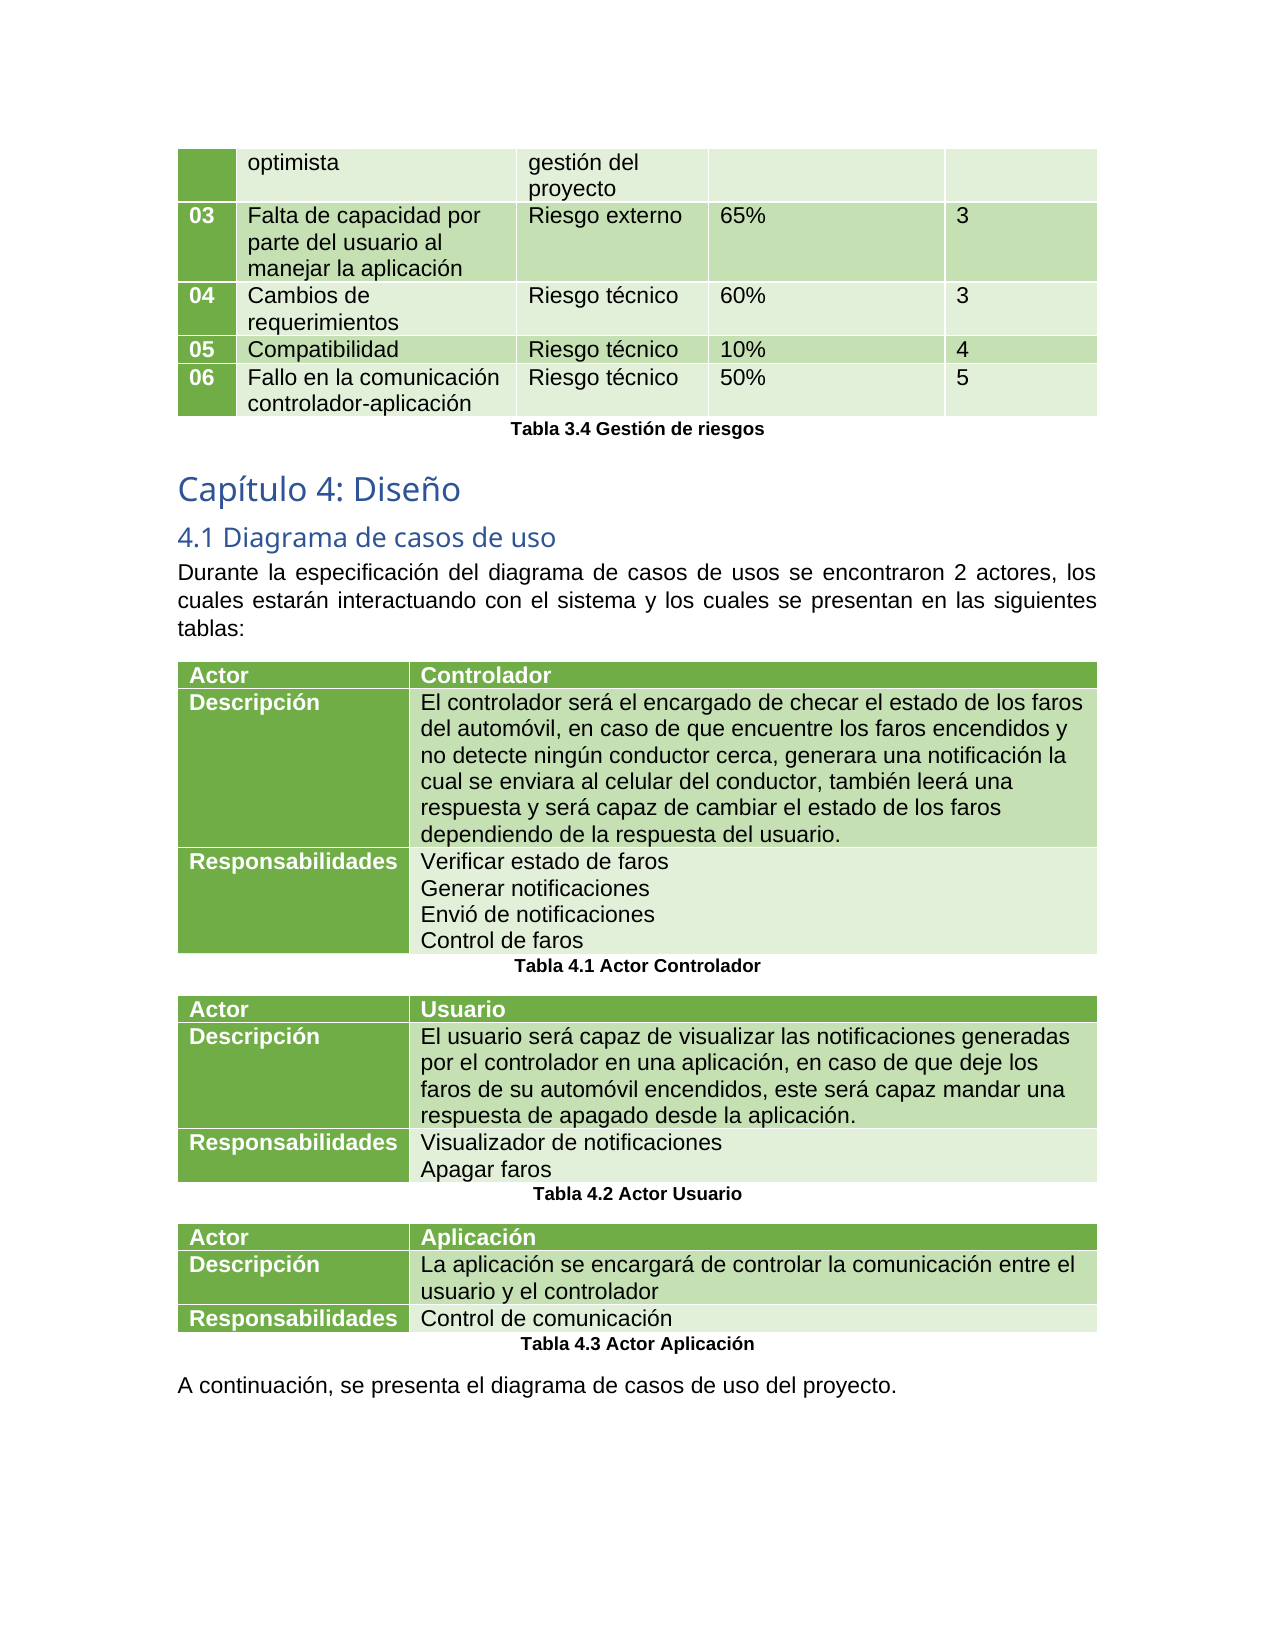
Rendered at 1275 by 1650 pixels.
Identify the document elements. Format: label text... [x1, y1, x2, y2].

table_header Actor [178, 1224, 409, 1250]
table_header Usuario [410, 996, 1097, 1022]
table_cell Riesgo técnico [517, 336, 708, 363]
text Tabla 4.3 Actor Aplicación [177, 1333, 1098, 1354]
table_cell 60% [709, 283, 944, 335]
text Tabla 4.1 Actor Controlador [177, 955, 1098, 976]
table_cell Cambios de requerimientos [237, 283, 516, 335]
table_cell La aplicación se encargará de controlar la comunicación entre el usuario y el controlador [410, 1251, 1097, 1304]
table_cell 85% [709, 149, 944, 201]
table_header Actor [178, 996, 409, 1022]
table_cell 10% [709, 336, 944, 363]
table_cell Riesgo técnico [517, 283, 708, 335]
table_cell Fallo en la comunicación controlador-aplicación [237, 364, 516, 416]
table_cell 65% [709, 203, 944, 281]
table_header Aplicación [410, 1224, 1097, 1250]
table_cell Descripción [178, 1251, 409, 1304]
table_cell Riesgo externo [517, 203, 708, 281]
table_cell Visualizador de notificaciones Apagar faros [410, 1129, 1097, 1182]
table_cell 3 [946, 203, 1097, 281]
table_cell 5 [946, 364, 1097, 416]
table_header Controlador [410, 662, 1097, 688]
table_cell Verificar estado de faros Generar notificaciones Envió de notificaciones Control de faros [410, 848, 1097, 953]
table_cell Responsabilidades [178, 848, 409, 953]
table_cell El controlador será el encargado de checar el estado de los faros del automóvil, en caso de que encuentre los faros encendidos y no detecte ningún conductor cerca, generara una notificación la cual se enviara al celular del conductor, también leerá una respuesta y será capaz de cambiar el estado de los faros dependiendo de la respuesta del usuario. [410, 689, 1097, 847]
table_cell 02 [178, 149, 236, 201]
table_cell El usuario será capaz de visualizar las notificaciones generadas por el controlador en una aplicación, en caso de que deje los faros de su automóvil encendidos, este será capaz mandar una respuesta de apagado desde la aplicación. [410, 1023, 1097, 1128]
text A continuación, se presenta el diagrama de casos de uso del proyecto. [177, 1372, 1098, 1399]
subtitle 4.1 Diagrama de casos de uso [177, 519, 1098, 556]
text Tabla 3.4 Gestión de riesgos [177, 418, 1098, 439]
table_header Actor [178, 662, 409, 688]
table_cell Descripción [178, 689, 409, 847]
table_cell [237, 149, 516, 201]
table_cell 06 [178, 364, 236, 416]
table_cell 4 [946, 336, 1097, 363]
subtitle Capítulo 4: Diseño [177, 466, 1098, 511]
table_cell 04 [178, 283, 236, 335]
table_cell Riesgo técnico [517, 364, 708, 416]
table_cell 2 [946, 149, 1097, 201]
table_cell 05 [178, 336, 236, 363]
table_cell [517, 149, 708, 201]
text Tabla 4.2 Actor Usuario [177, 1183, 1098, 1205]
table_cell Control de comunicación [410, 1305, 1097, 1332]
table_cell 03 [178, 203, 236, 281]
table_cell Responsabilidades [178, 1129, 409, 1182]
table_cell Compatibilidad [237, 336, 516, 363]
table_cell Falta de capacidad por parte del usuario al manejar la aplicación [237, 203, 516, 281]
table_cell 3 [946, 283, 1097, 335]
text Durante la especificación del diagrama de casos de usos se encontraron 2 actores, los cuales estarán interactuando con el sistema y los cuales se presentan en las siguientes tablas: [177, 558, 1098, 642]
table_cell 50% [709, 364, 944, 416]
table_cell Descripción [178, 1023, 409, 1128]
table_cell Responsabilidades [178, 1305, 409, 1332]
